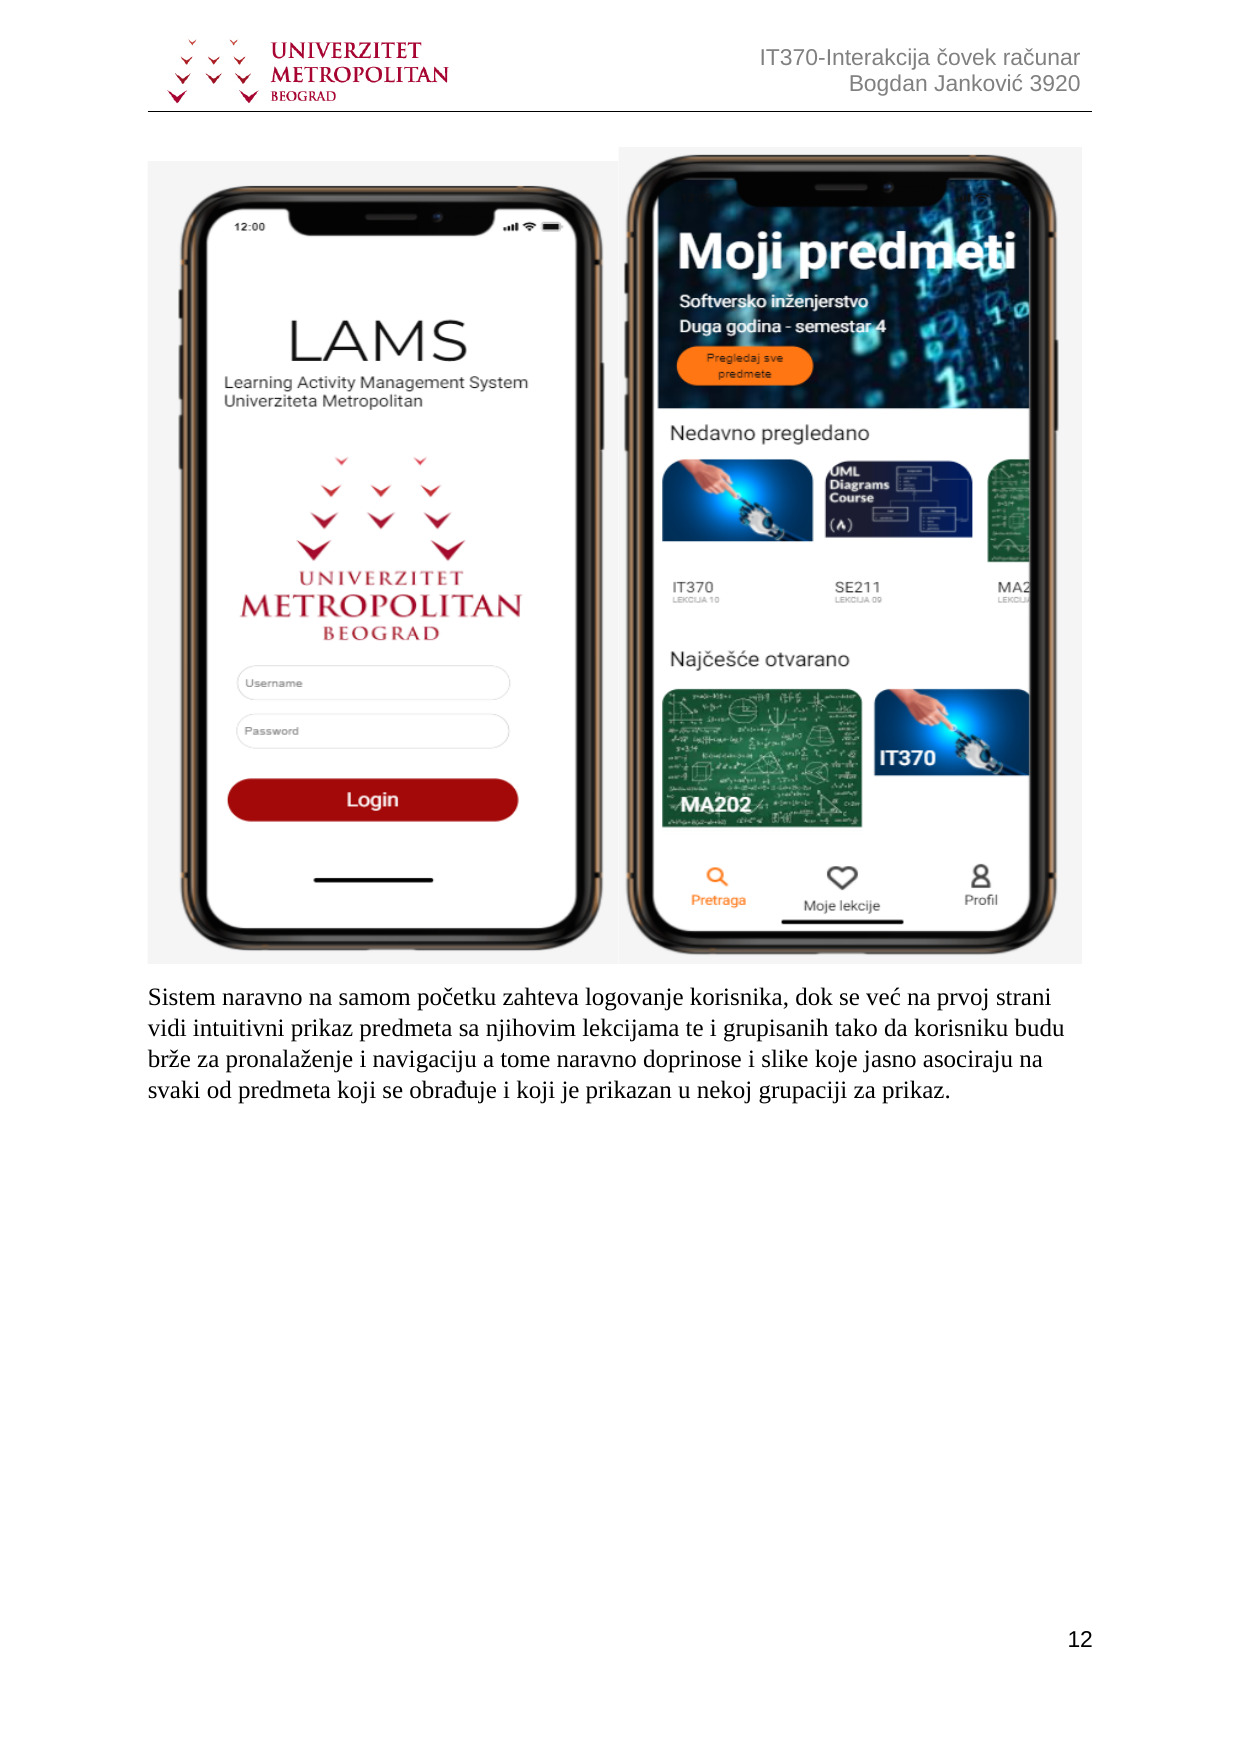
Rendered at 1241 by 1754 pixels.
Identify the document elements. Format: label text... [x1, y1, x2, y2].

picture [147, 147, 1082, 964]
text Sistem naravno na samom početku zahteva logovanje korisnika, dok se već na prvoj strani vidi intuitivni prikaz predmeta sa njihovim lekcijama te i grupisanih tako da korisniku budu brže za pronalaženje i navigaciju a tome naravno doprinose i slike koje jasno asociraju na svaki od predmeta koji se obrađuje i koji je prikazan u nekoj grupaciji za prikaz. [148, 982, 1093, 1104]
picture [158, 29, 458, 111]
